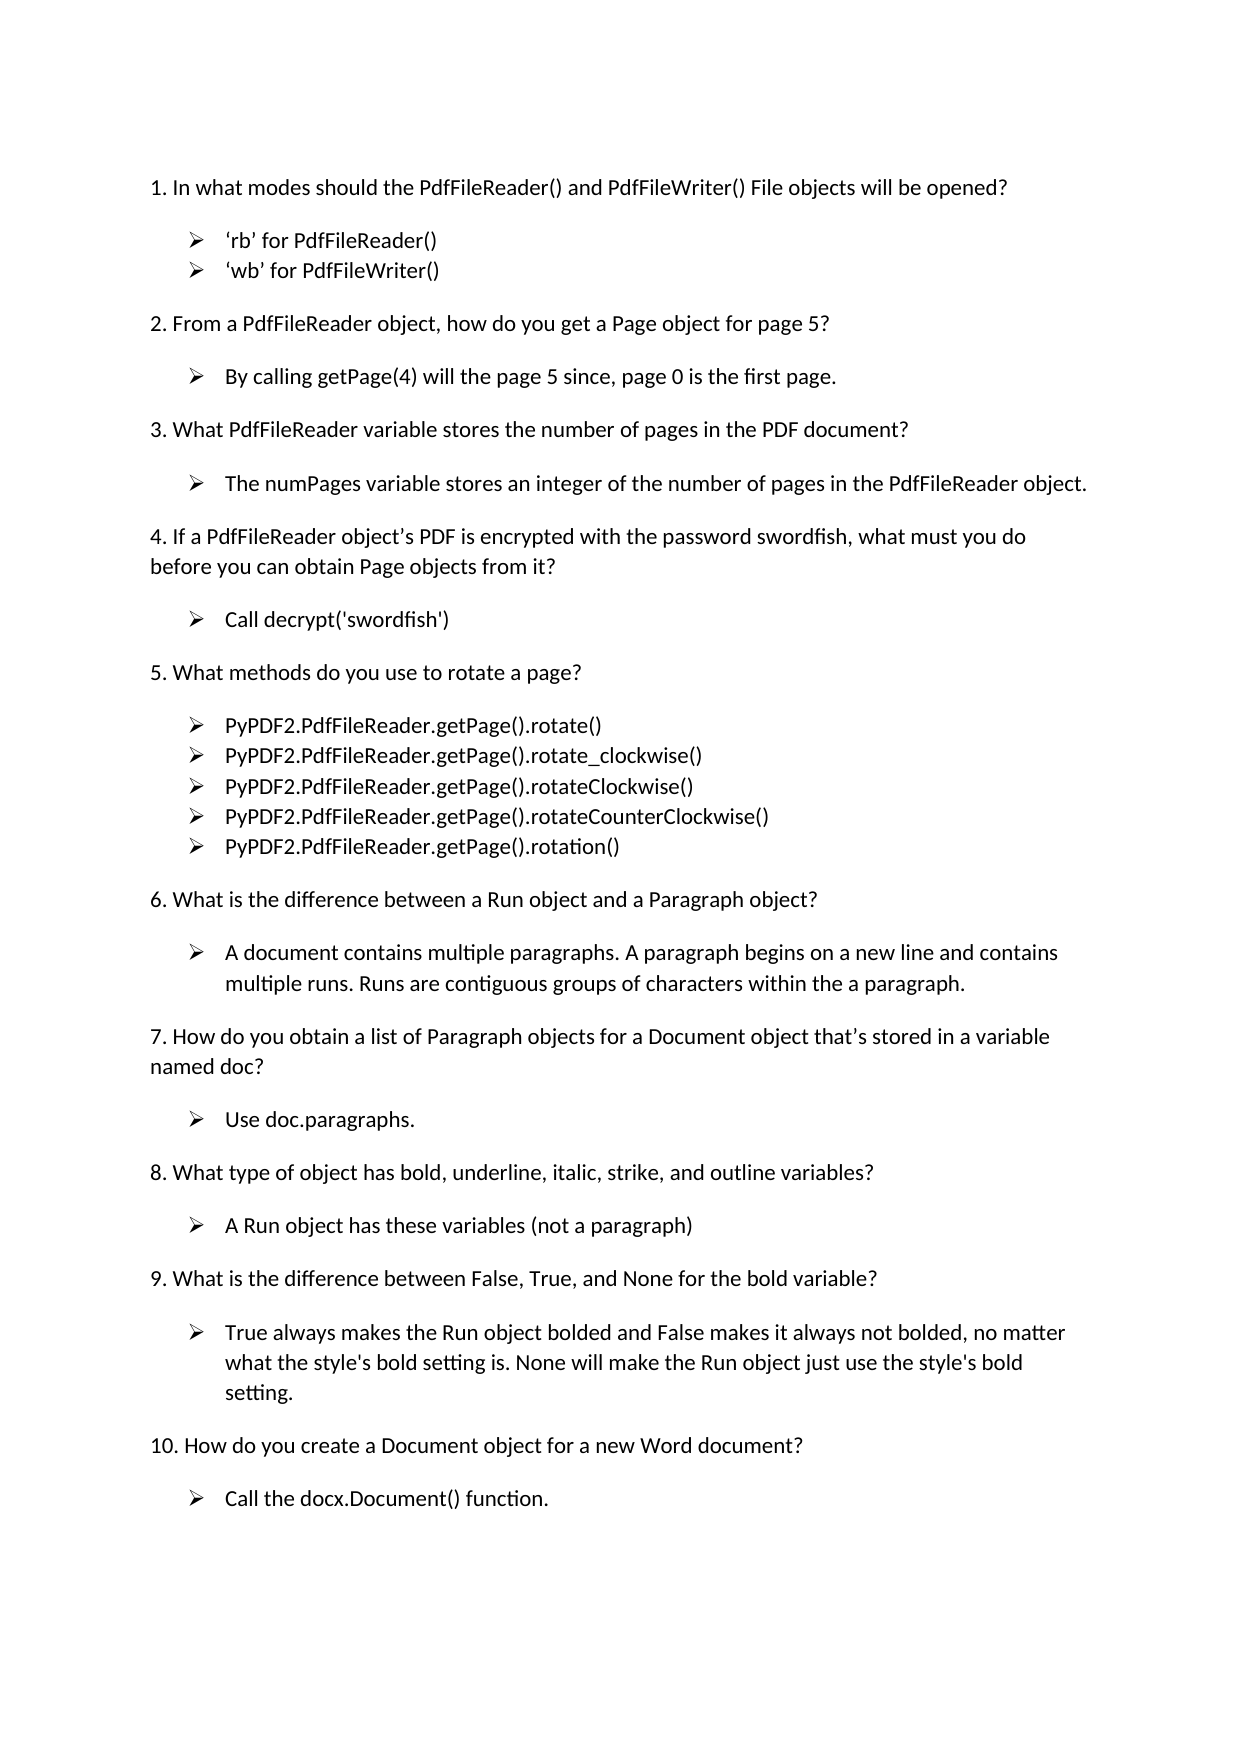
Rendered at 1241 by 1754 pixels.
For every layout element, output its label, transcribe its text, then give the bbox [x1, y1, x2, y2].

text 6. What is the difference between a Run object and a Paragraph object? [150, 885, 1090, 913]
text 4. If a PdfFileReader object’s PDF is encrypted with the password swordfish, what must you do before you can obtain Page objects from it? [150, 522, 1090, 580]
list PyPDF2.PdfFileReader.getPage().rotateClockwise() [187, 772, 1090, 800]
text 9. What is the difference between False, True, and None for the bold variable? [150, 1264, 1090, 1293]
text 2. From a PdfFileReader object, how do you get a Page object for page 5? [150, 309, 1090, 337]
list The numPages variable stores an integer of the number of pages in the PdfFileReader object. [187, 469, 1090, 497]
text 8. What type of object has bold, underline, italic, strike, and outline variables? [150, 1158, 1090, 1186]
list True always makes the Run object bolded and False makes it always not bolded, no matter what the style's bold setting is. None will make the Run object just use the style's bold setting. [187, 1318, 1090, 1406]
text 7. How do you obtain a list of Paragraph objects for a Document object that’s stored in a variable named doc? [150, 1022, 1090, 1080]
list ‘rb’ for PdfFileReader() [187, 226, 1090, 254]
list PyPDF2.PdfFileReader.getPage().rotate() [187, 711, 1090, 739]
list PyPDF2.PdfFileReader.getPage().rotate_clockwise() [187, 742, 1090, 770]
list A document contains multiple paragraphs. A paragraph begins on a new line and contains multiple runs. Runs are contiguous groups of characters within the a paragraph. [187, 938, 1090, 997]
list ‘wb’ for PdfFileWriter() [187, 256, 1090, 284]
list A Run object has these variables (not a paragraph) [187, 1211, 1090, 1239]
list Call decrypt('swordfish') [187, 605, 1090, 633]
list Use doc.paragraphs. [187, 1105, 1090, 1133]
list PyPDF2.PdfFileReader.getPage().rotation() [187, 832, 1090, 860]
text 1. In what modes should the PdfFileReader() and PdfFileWriter() File objects will be opened? [150, 173, 1090, 201]
text 3. What PdfFileReader variable stores the number of pages in the PDF document? [150, 416, 1090, 444]
list Call the docx.Document() function. [187, 1484, 1090, 1512]
list PyPDF2.PdfFileReader.getPage().rotateCounterClockwise() [187, 802, 1090, 830]
list By calling getPage(4) will the page 5 since, page 0 is the first page. [187, 362, 1090, 391]
text 10. How do you create a Document object for a new Word document? [150, 1431, 1090, 1459]
text 5. What methods do you use to rotate a page? [150, 658, 1090, 686]
